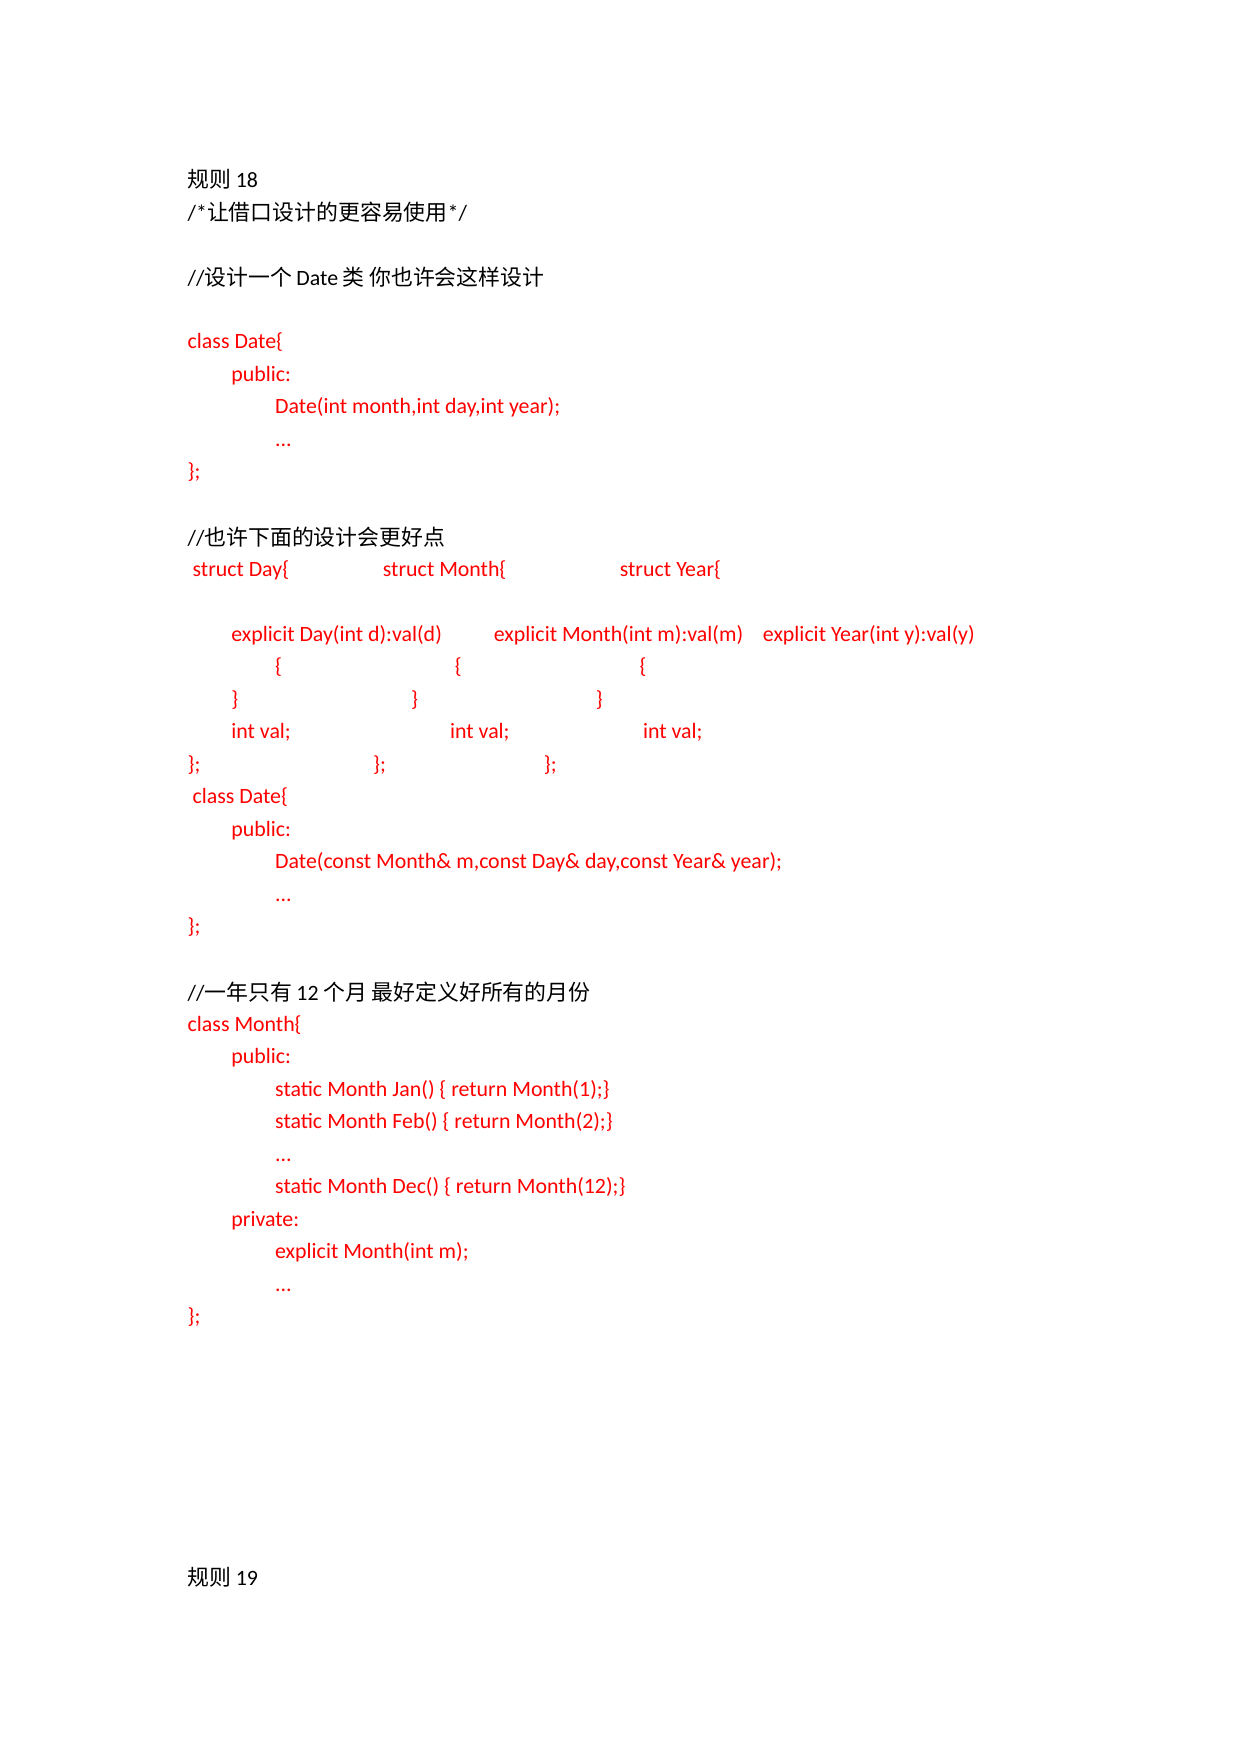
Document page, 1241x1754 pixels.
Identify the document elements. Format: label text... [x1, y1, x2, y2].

text Date(const Month& m,const Day& day,const Year& year); [187, 844, 1053, 877]
text ... [187, 877, 1053, 909]
text 规则19 [187, 1559, 1053, 1592]
text 规则18 [187, 162, 1053, 194]
text struct Day{ struct Month{ struct Year{ [187, 552, 1053, 584]
text }; }; }; [187, 747, 1053, 779]
text explicit Day(int d):val(d) explicit Month(int m):val(m) explicit Year(int y):val(y) [187, 617, 1053, 649]
text /*让借口设计的更容易使用*/ [187, 194, 1053, 227]
text explicit Month(int m); [187, 1234, 1053, 1267]
text public: [187, 812, 1053, 844]
text public: [187, 357, 1053, 389]
text int val; int val; int val; [187, 714, 1053, 747]
text { { { [187, 649, 1053, 682]
text ... [187, 1267, 1053, 1299]
text //也许下面的设计会更好点 [187, 519, 1053, 552]
text private: [187, 1202, 1053, 1234]
text ... [187, 1137, 1053, 1169]
text static Month Dec() { return Month(12);} [187, 1169, 1053, 1202]
text }; [187, 1299, 1053, 1332]
text Date(int month,int day,int year); [187, 389, 1053, 422]
text static Month Jan() { return Month(1);} [187, 1072, 1053, 1104]
text //设计一个Date类 你也许会这样设计 [187, 259, 1053, 292]
text public: [187, 1039, 1053, 1072]
text } } } [187, 682, 1053, 714]
text class Date{ [187, 779, 1053, 812]
text //一年只有12个月 最好定义好所有的月份 [187, 974, 1053, 1007]
text class Month{ [187, 1007, 1053, 1039]
text static Month Feb() { return Month(2);} [187, 1104, 1053, 1137]
text ... [187, 422, 1053, 454]
text }; [187, 909, 1053, 942]
text class Date{ [187, 324, 1053, 357]
text }; [187, 454, 1053, 487]
